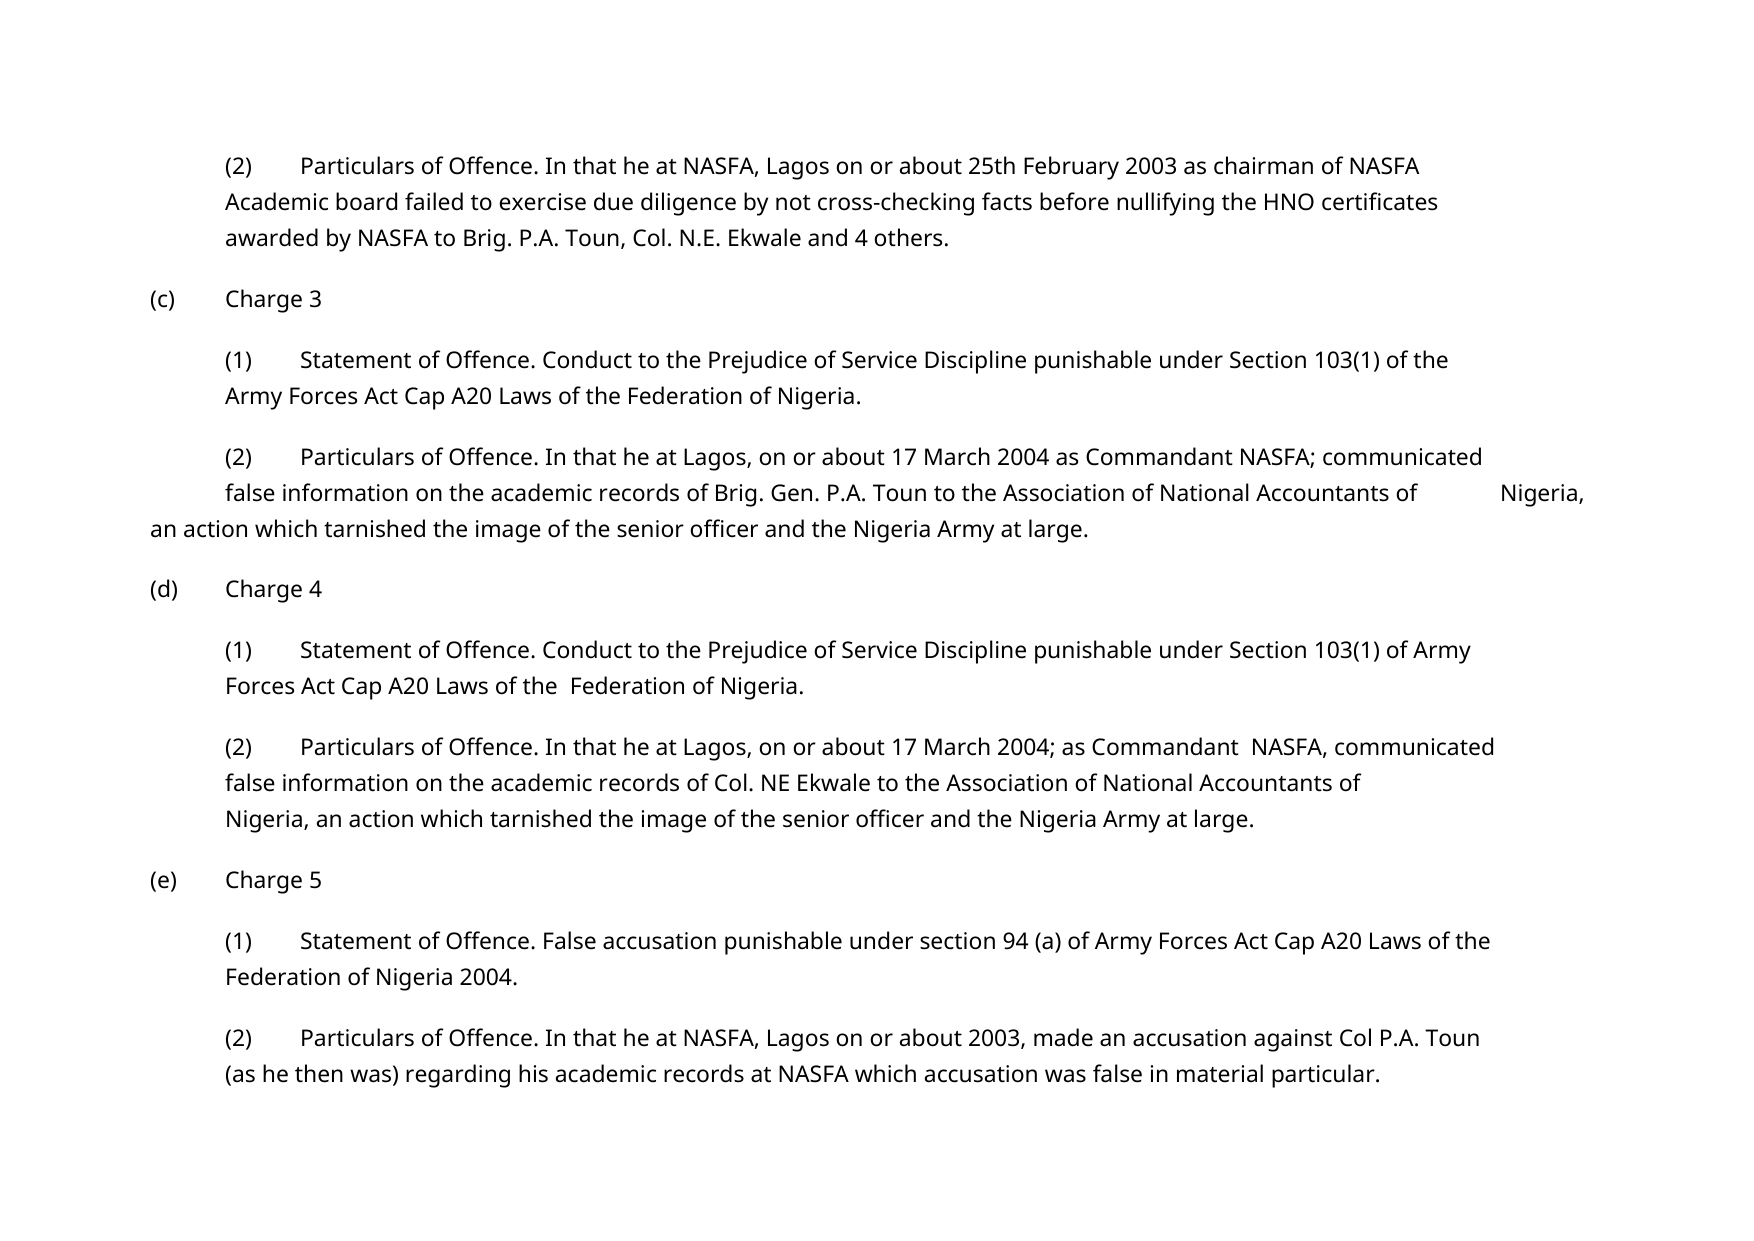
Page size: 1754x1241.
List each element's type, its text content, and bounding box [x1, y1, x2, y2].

text (e) Charge 5 [150, 864, 1604, 895]
text (c) Charge 3 [150, 283, 1604, 314]
text (2) Particulars of Offence. In that he at NASFA, Lagos on or about 2003, made an accusation against Col P.A. Toun (as he then was) regarding his academic records at NASFA which accusation was false in material particular. [150, 1022, 1604, 1089]
text (2) Particulars of Offence. In that he at Lagos, on or about 17 March 2004; as Commandant NASFA, communicated false information on the academic records of Col. NE Ekwale to the Association of National Accountants of Nigeria, an action which tarnished the image of the senior officer and the Nigeria Army at large. [150, 731, 1604, 834]
text (1) Statement of Offence. Conduct to the Prejudice of Service Discipline punishable under Section 103(1) of Army Forces Act Cap A20 Laws of the Federation of Nigeria. [150, 634, 1604, 702]
text (2) Particulars of Offence. In that he at Lagos, on or about 17 March 2004 as Commandant NASFA; communicated false information on the academic records of Brig. Gen. P.A. Toun to the Association of National Accountants of Nigeria, an action which tarnished the image of the senior officer and the Nigeria Army at large. [150, 441, 1604, 544]
text (1) Statement of Offence. Conduct to the Prejudice of Service Discipline punishable under Section 103(1) of the Army Forces Act Cap A20 Laws of the Federation of Nigeria. [150, 344, 1604, 411]
text (d) Charge 4 [150, 573, 1604, 605]
text (2) Particulars of Offence. In that he at NASFA, Lagos on or about 25th February 2003 as chairman of NASFA Academic board failed to exercise due diligence by not cross-checking facts before nullifying the HNO certificates awarded by NASFA to Brig. P.A. Toun, Col. N.E. Ekwale and 4 others. [150, 150, 1604, 253]
text (1) Statement of Offence. False accusation punishable under section 94 (a) of Army Forces Act Cap A20 Laws of the Federation of Nigeria 2004. [150, 925, 1604, 992]
